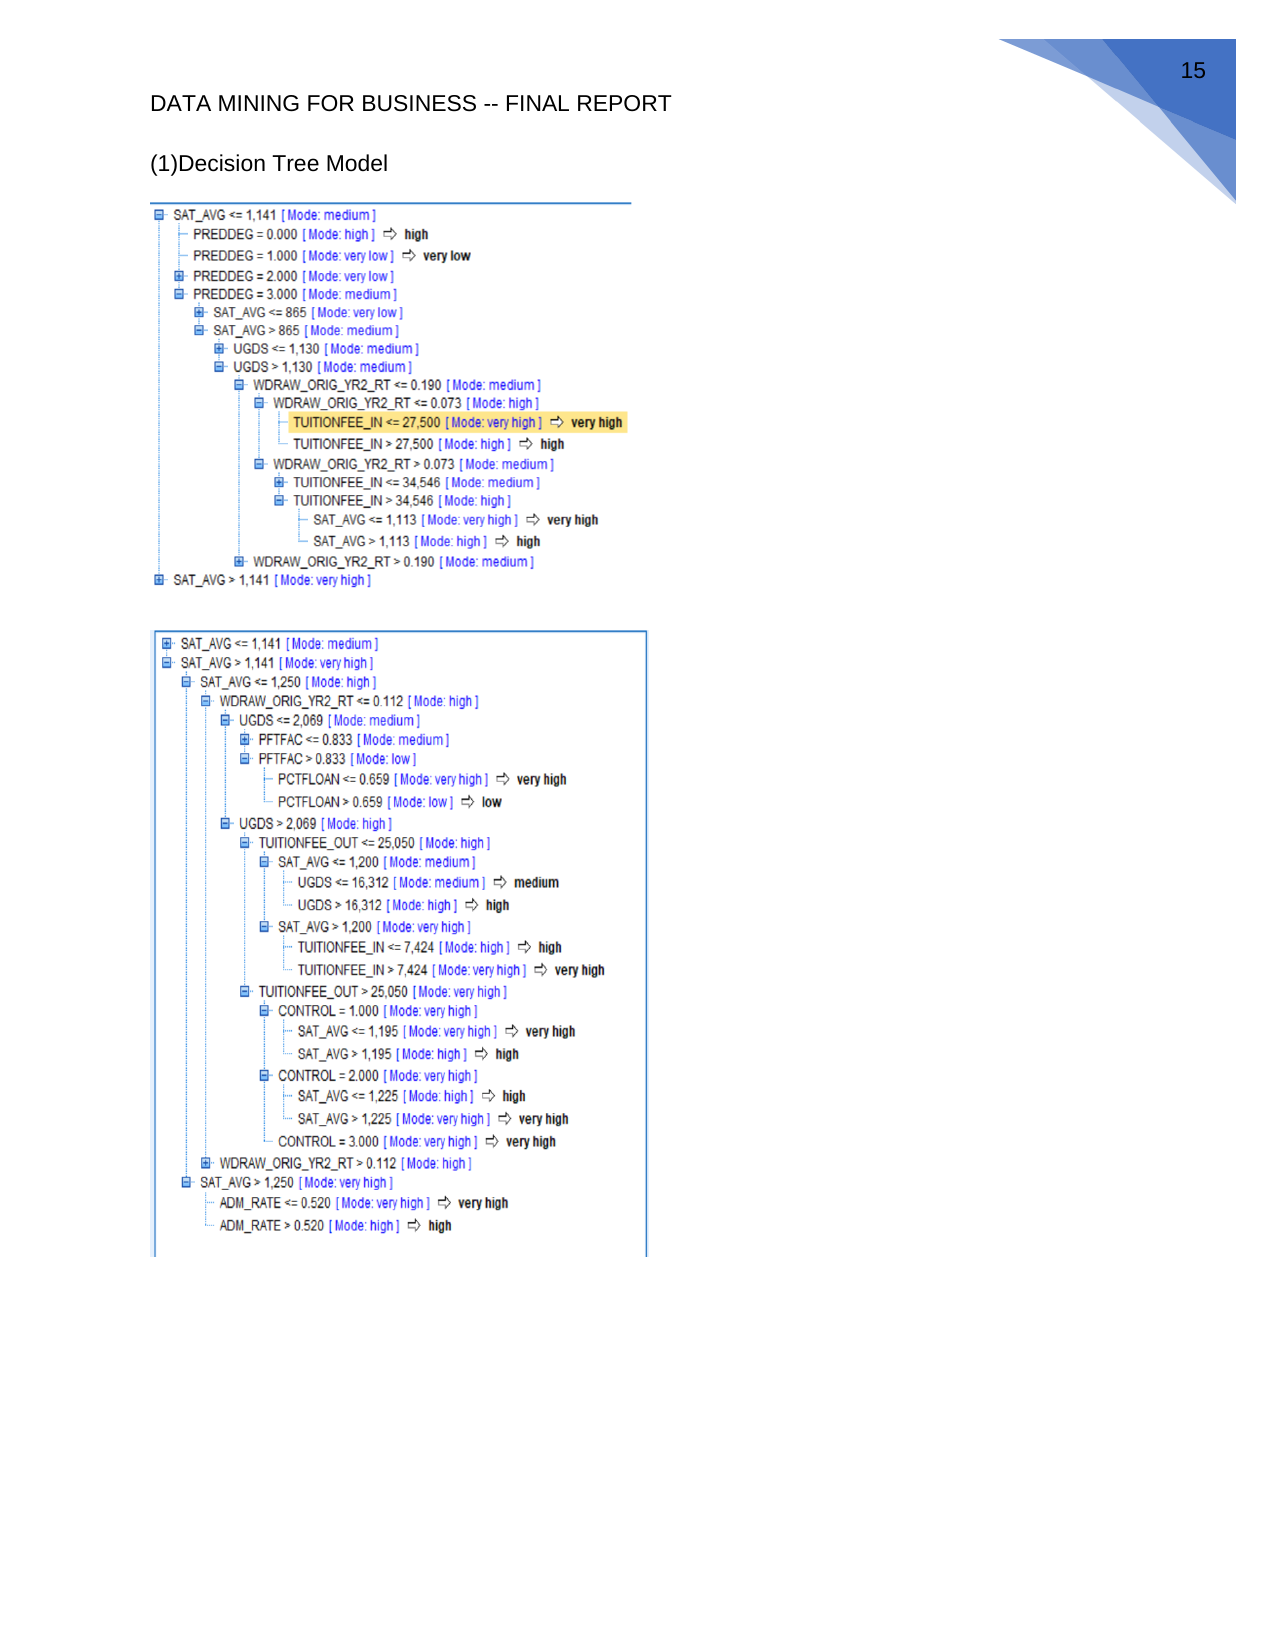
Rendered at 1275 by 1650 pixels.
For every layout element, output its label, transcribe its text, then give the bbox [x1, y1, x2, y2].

text (1)Decision Tree Model [150, 150, 1125, 176]
picture [150, 202, 632, 604]
picture [997, 39, 1236, 205]
picture [150, 630, 649, 1257]
